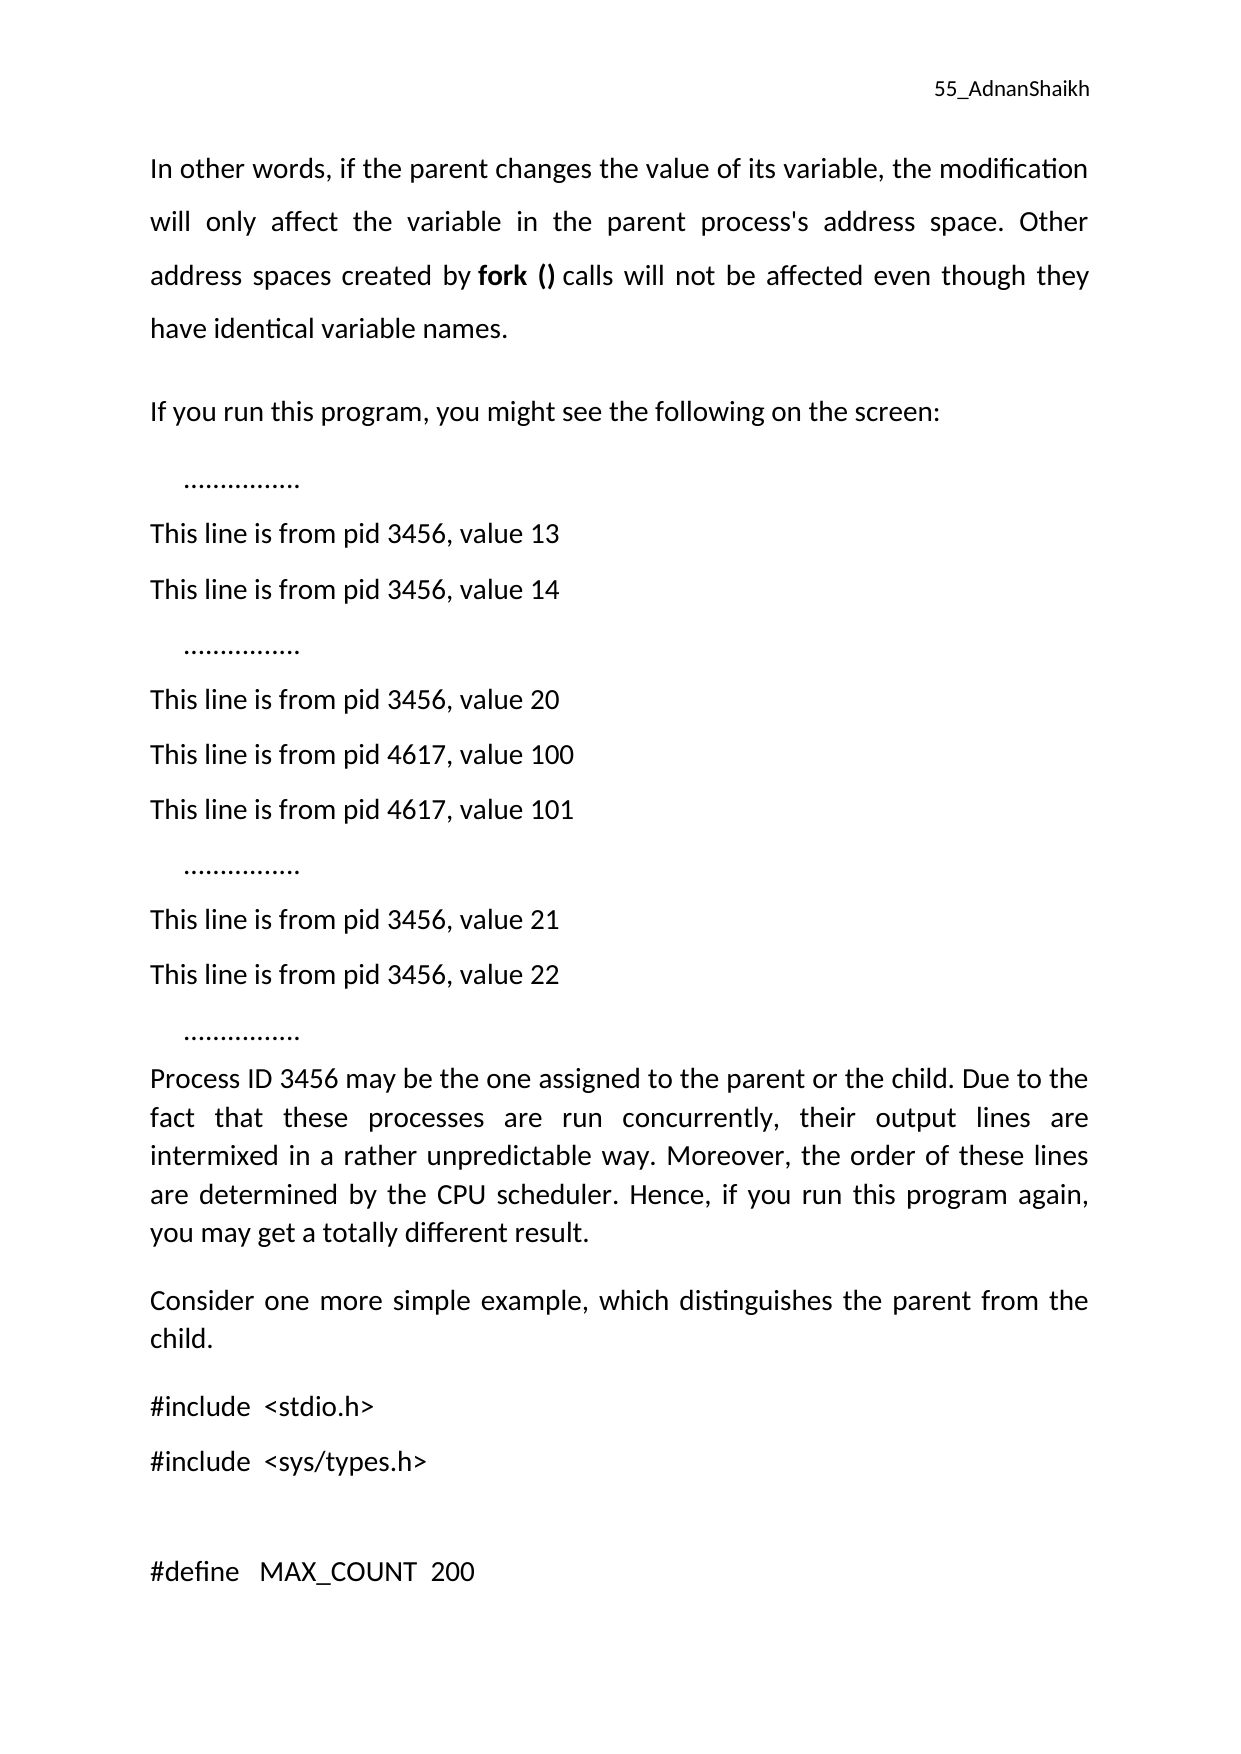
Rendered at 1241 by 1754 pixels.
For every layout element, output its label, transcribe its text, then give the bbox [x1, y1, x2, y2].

text ................ [150, 461, 1090, 496]
text #include <sys/types.h> [150, 1443, 1090, 1478]
text If you run this program, you might see the following on the screen: [150, 393, 1090, 428]
text This line is from pid 3456, value 20 [150, 681, 1090, 717]
text This line is from pid 4617, value 100 [150, 736, 1090, 772]
text This line is from pid 4617, value 101 [150, 791, 1090, 827]
text This line is from pid 3456, value 14 [150, 571, 1090, 606]
text ................ [150, 846, 1090, 882]
text #define MAX_COUNT 200 [150, 1553, 1090, 1589]
text This line is from pid 3456, value 13 [150, 516, 1090, 551]
text ................ [150, 1012, 1090, 1047]
text ................ [150, 626, 1090, 661]
text Process ID 3456 may be the one assigned to the parent or the child. Due to the fact that these processes are run concurrently, their output lines are intermixed in a rather unpredictable way. Moreover, the order of these lines are determined by the CPU scheduler. Hence, if you run this program again, you may get a totally different result. [150, 1060, 1090, 1250]
text Consider one more simple example, which distinguishes the parent from the child. [150, 1282, 1090, 1356]
text This line is from pid 3456, value 21 [150, 901, 1090, 937]
text #include <stdio.h> [150, 1388, 1090, 1423]
text This line is from pid 3456, value 22 [150, 956, 1090, 992]
text In other words, if the parent changes the value of its variable, the modification will only affect the variable in the parent process's address space. Other address spaces created by fork () calls will not be affected even though they have identical variable names. [150, 150, 1090, 346]
